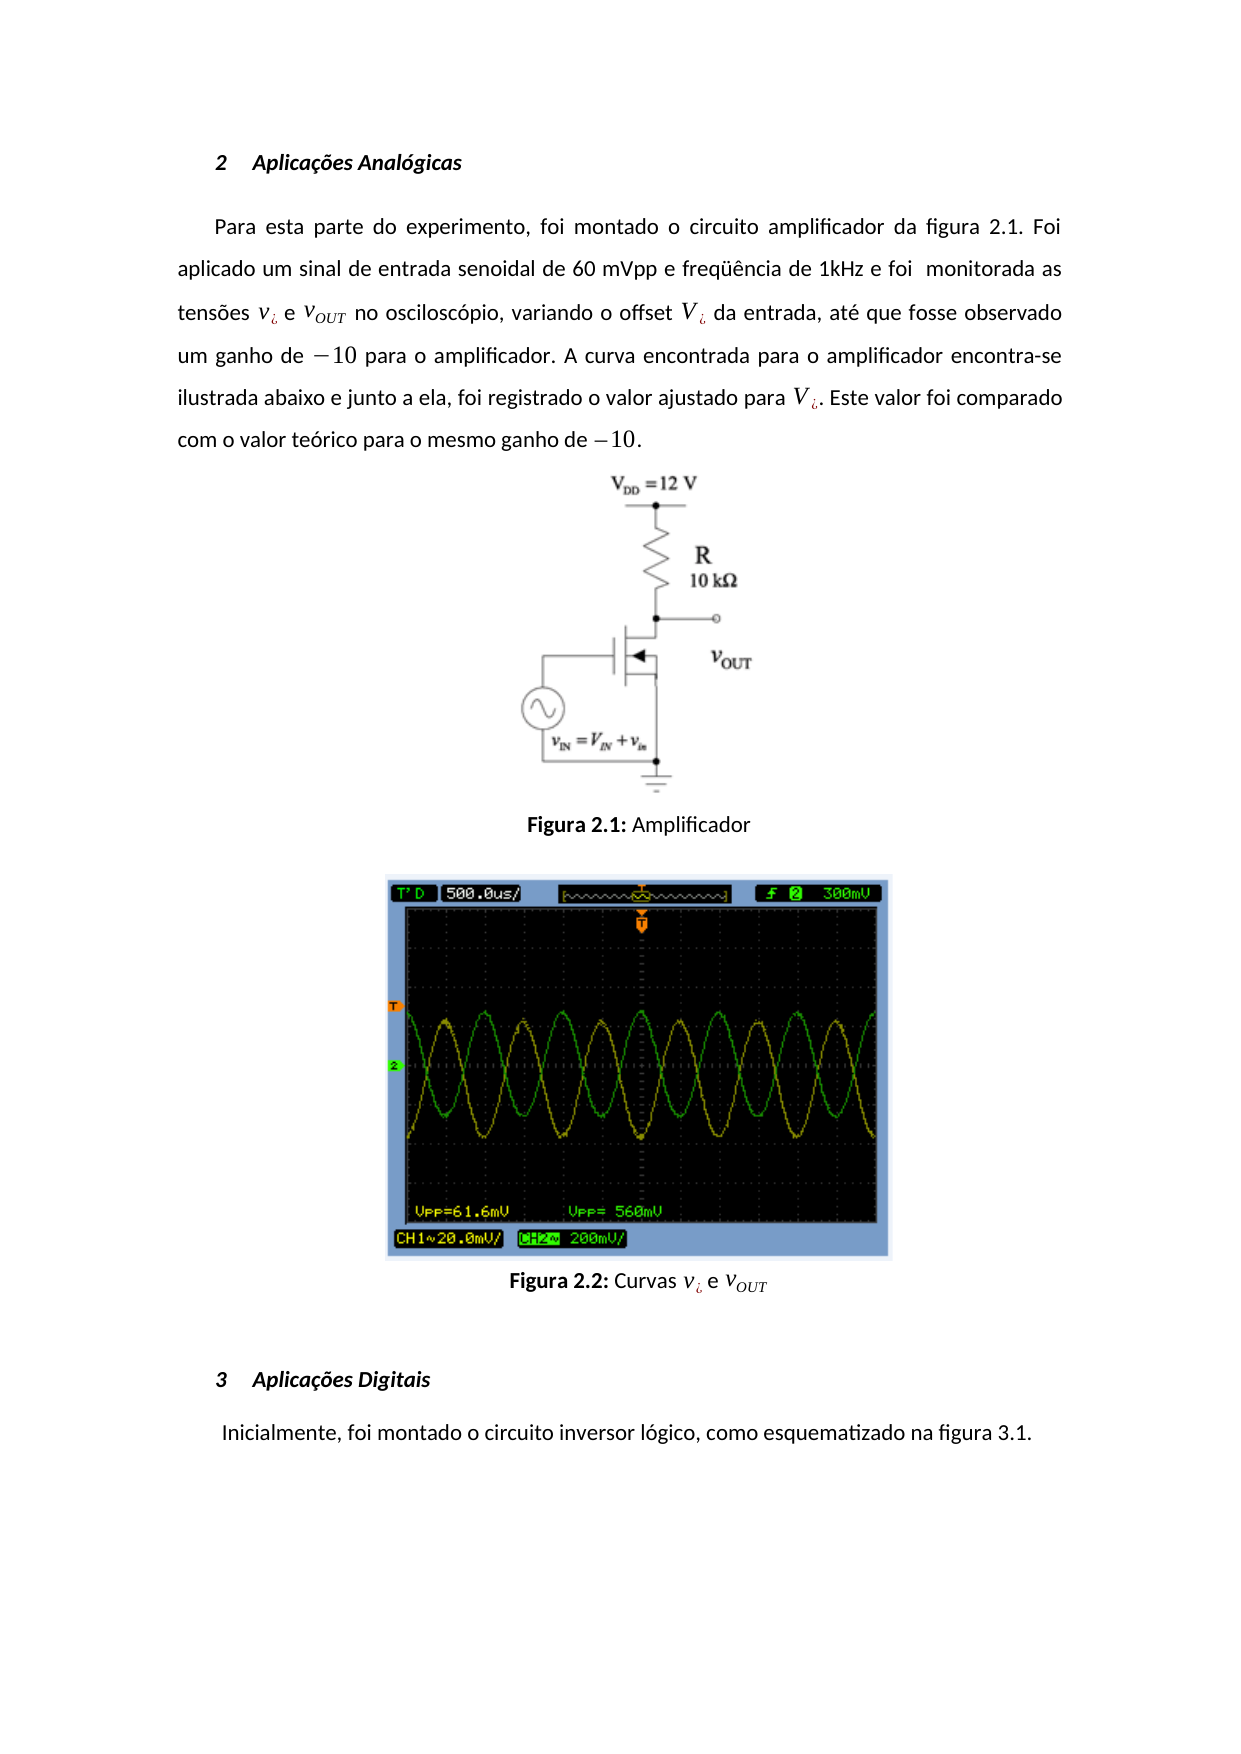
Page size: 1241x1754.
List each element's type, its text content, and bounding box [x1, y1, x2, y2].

text Inicialmente, foi montado o circuito inversor lógico, como esquematizado na figura 3.1. [177, 1418, 1063, 1446]
list Figura 2.1: Amplificador [177, 810, 1063, 838]
picture [512, 467, 766, 807]
list Para esta parte do experimento, foi montado o circuito amplificador da figura 2.1. Foi aplicado um sinal de entrada senoidal de 60 mVpp e freqüência de 1kHz e foi monitorada as tensões e no osciloscópio, variando o offset da entrada, até que fosse observado um ganho de para o amplificador. A curva encontrada para o amplificador encontra-se ilustrada abaixo e junto a ela, foi registrado o valor ajustado para . Este valor foi comparado com o valor teórico para o mesmo ganho de . [177, 212, 1063, 453]
list Figura 2.2: Curvas e [177, 1265, 1063, 1296]
picture [385, 874, 893, 1261]
list Aplicações Digitais [215, 1365, 1063, 1393]
list Aplicações Analógicas [215, 148, 1063, 176]
